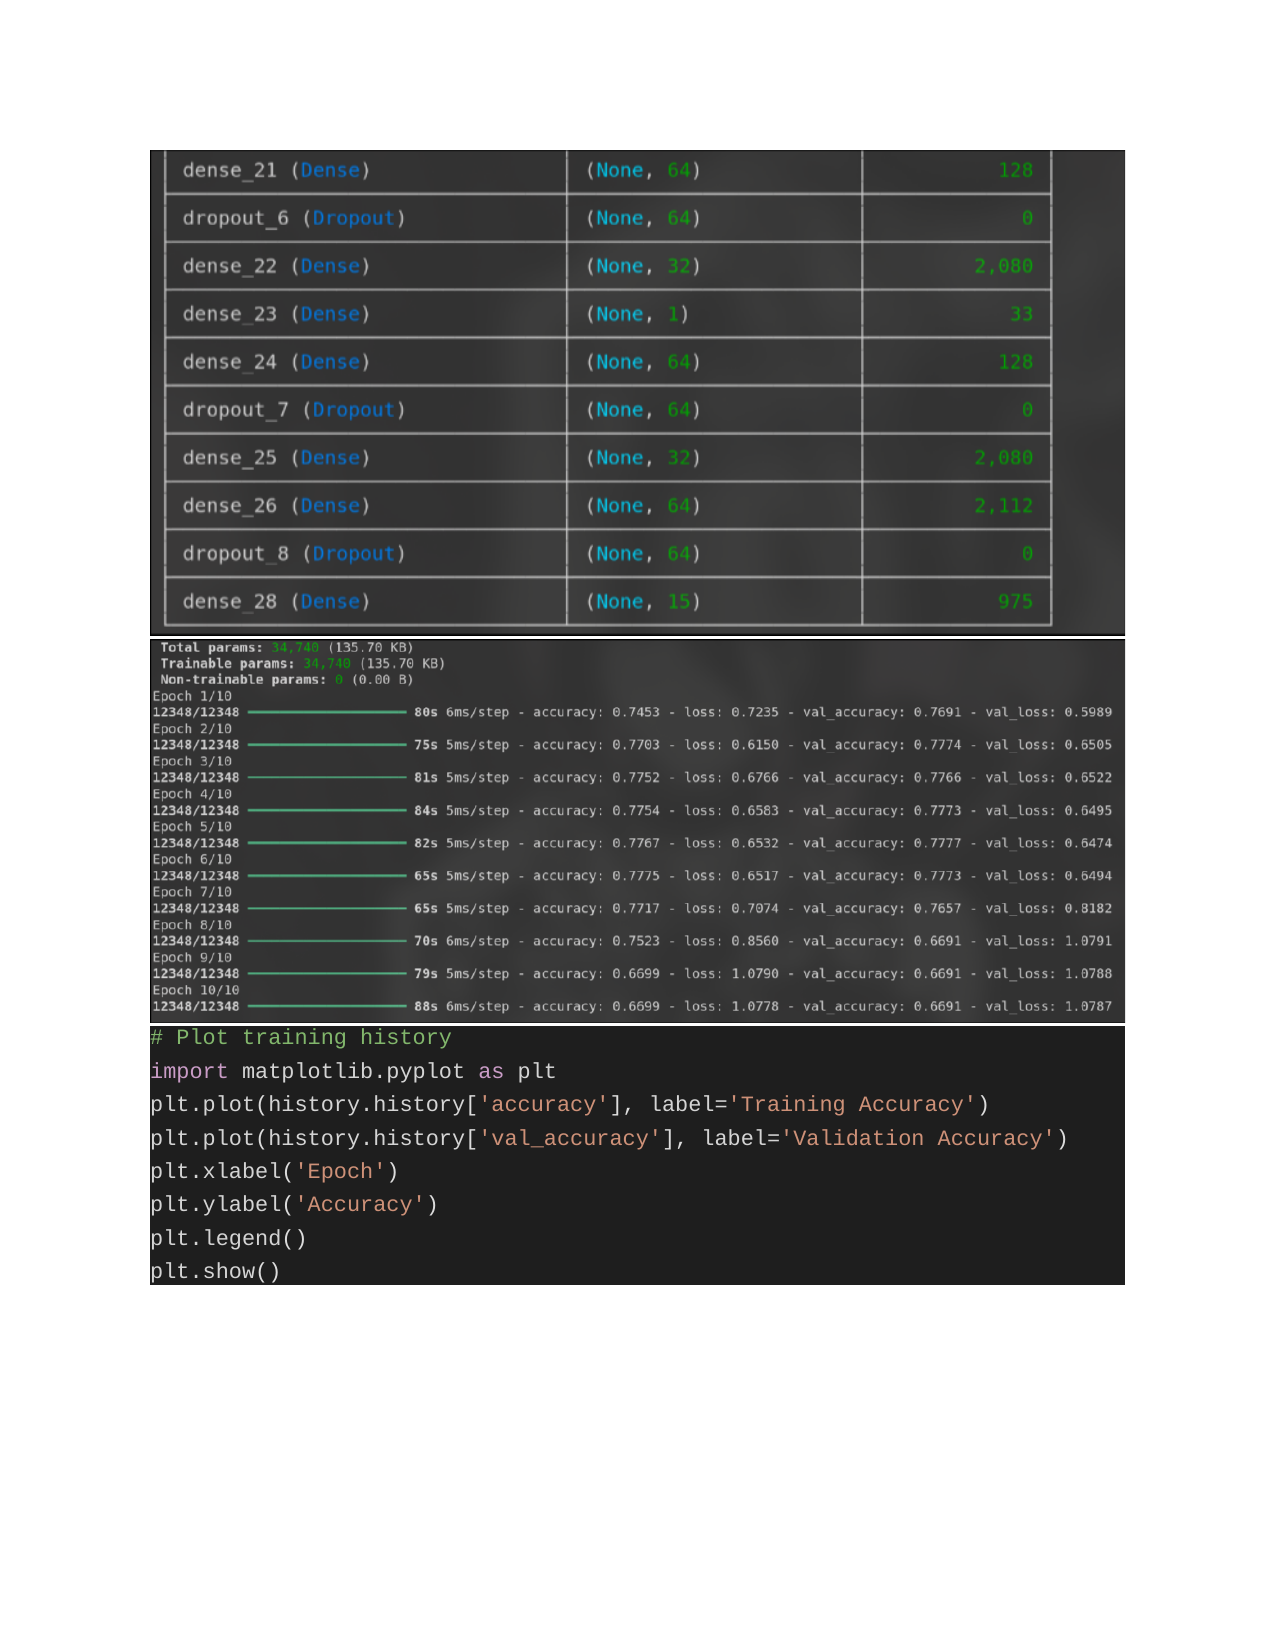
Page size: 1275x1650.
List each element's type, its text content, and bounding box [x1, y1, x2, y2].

text # Plot training history [150, 1026, 1125, 1051]
text plt.ylabel('Accuracy') [150, 1194, 1125, 1218]
text plt.legend() [150, 1227, 1125, 1252]
text plt.plot(history.history['accuracy'], label='Training Accuracy') [150, 1093, 1125, 1118]
text import matplotlib.pyplot as plt [150, 1060, 1125, 1085]
text plt.xlabel('Epoch') [150, 1160, 1125, 1185]
picture [150, 639, 1125, 1023]
text plt.plot(history.history['val_accuracy'], label='Validation Accuracy') [150, 1127, 1125, 1152]
text plt.show() [150, 1261, 1125, 1285]
picture [150, 150, 1125, 636]
